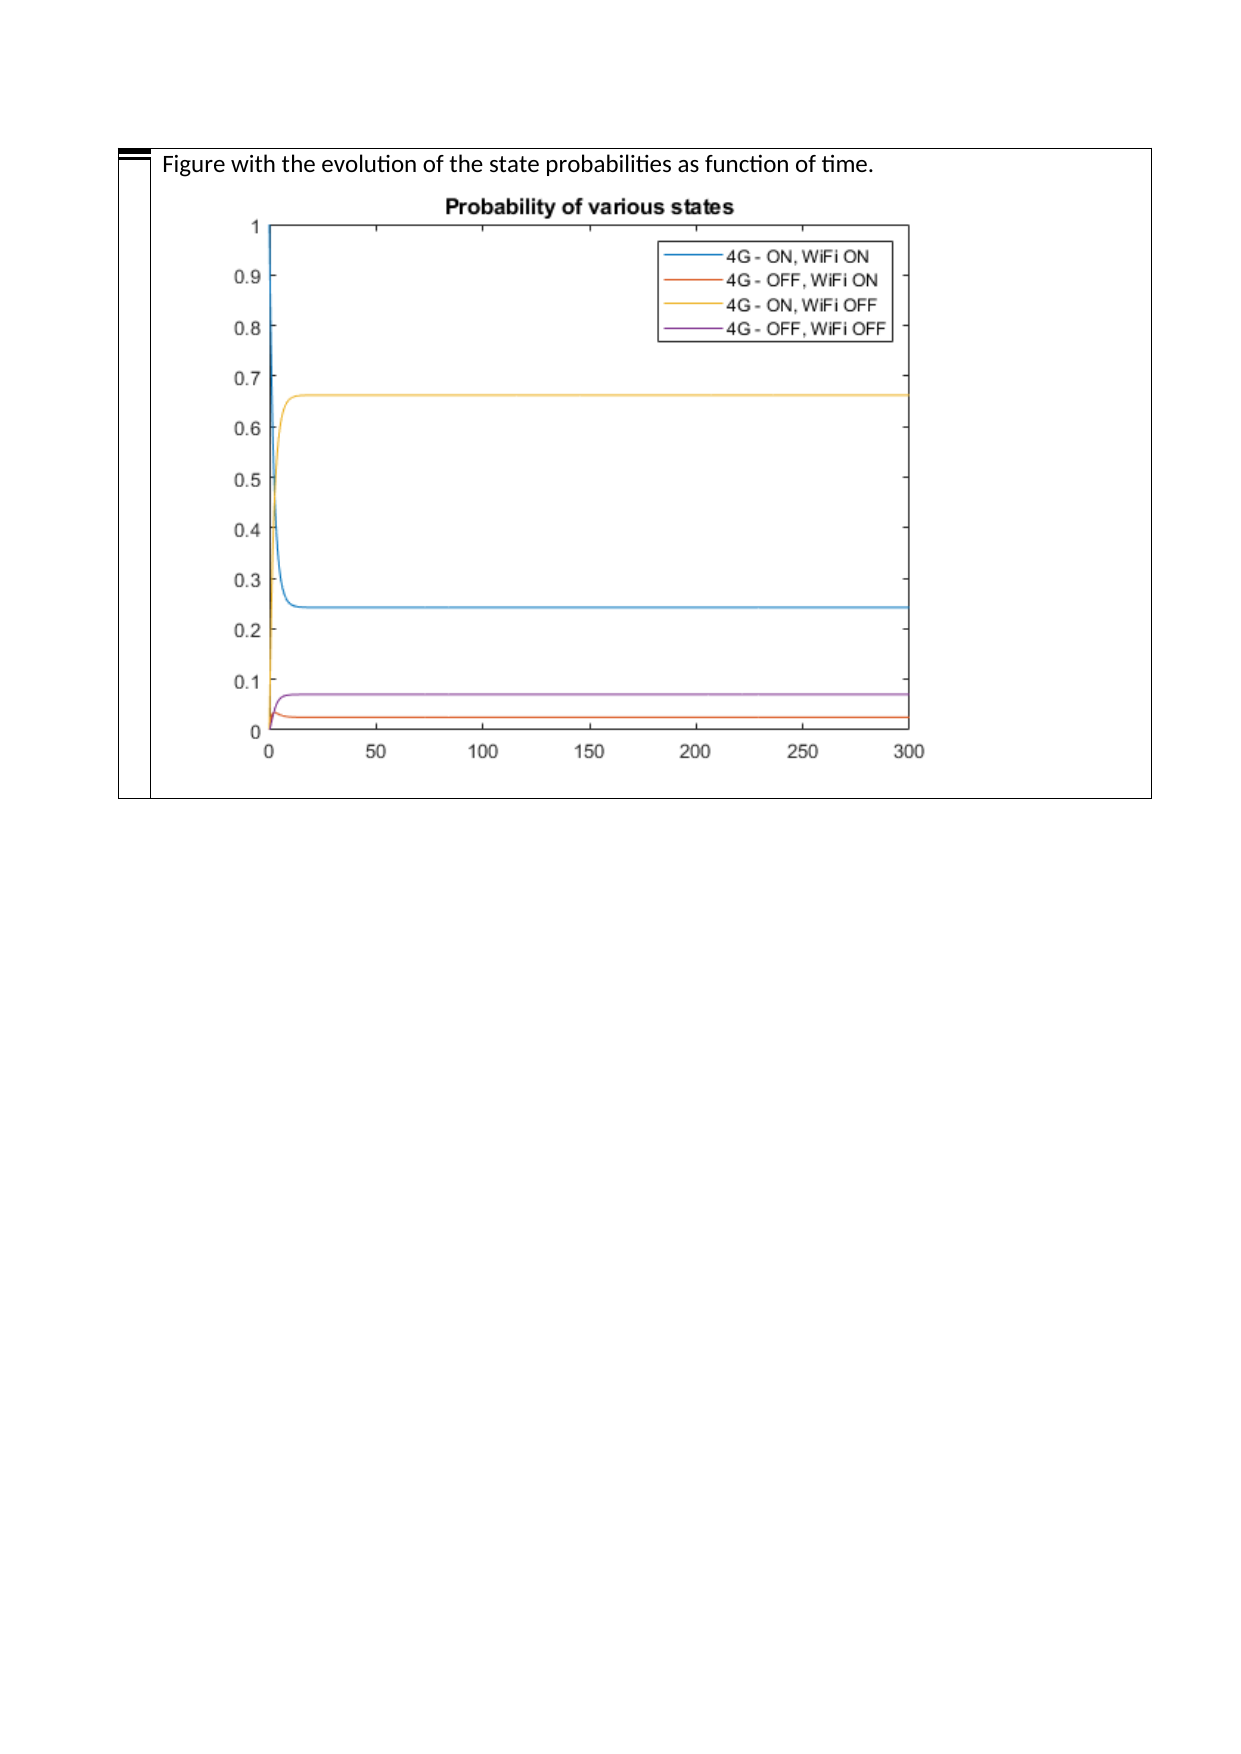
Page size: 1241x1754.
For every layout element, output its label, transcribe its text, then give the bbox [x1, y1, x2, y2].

table_cell Figure with the evolution of the state probabilities as function of time. [151, 149, 1151, 798]
picture [162, 179, 988, 798]
